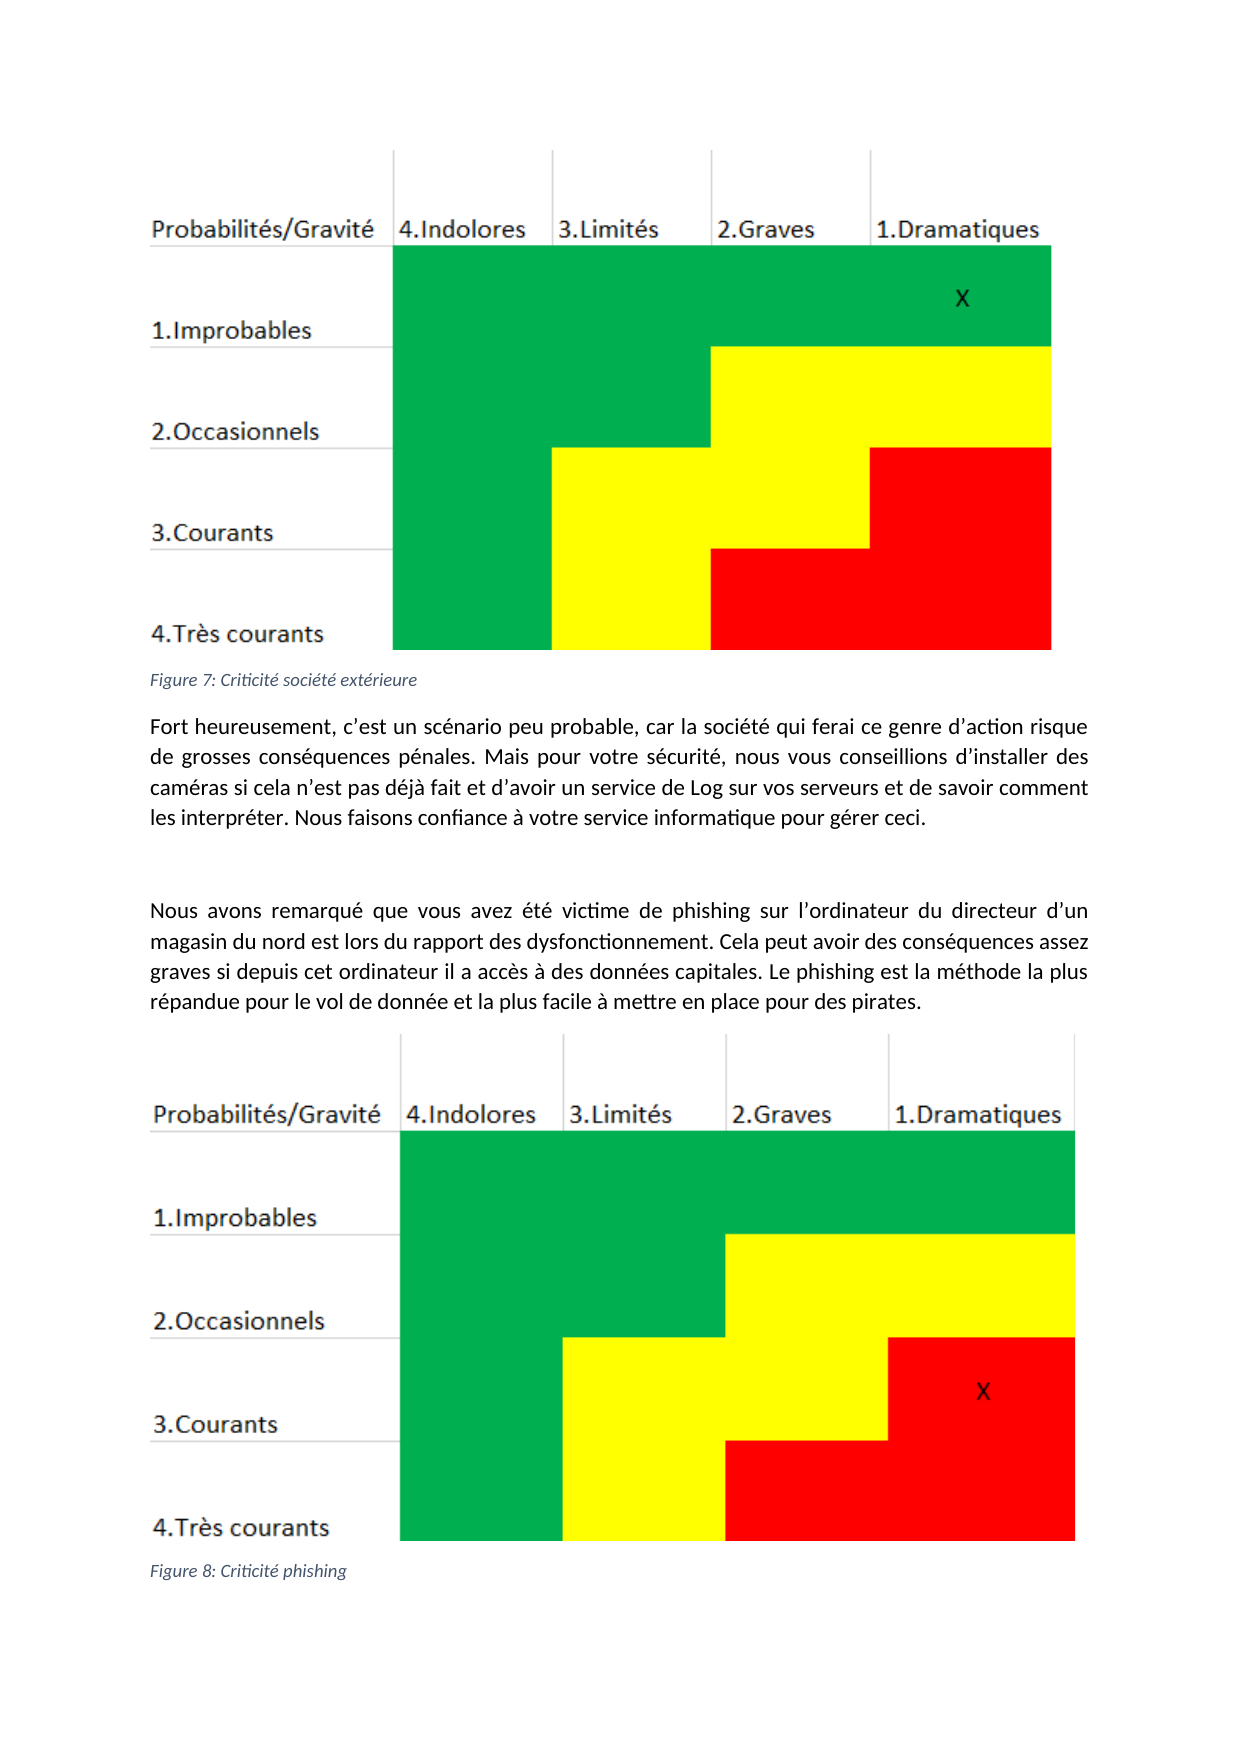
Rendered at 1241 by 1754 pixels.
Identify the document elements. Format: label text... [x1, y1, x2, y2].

text Nous avons remarqué que vous avez été victime de phishing sur l’ordinateur du directeur d’un magasin du nord est lors du rapport des dysfonctionnement. Cela peut avoir des conséquences assez graves si depuis cet ordinateur il a accès à des données capitales. Le phishing est la méthode la plus répandue pour le vol de donnée et la plus facile à mettre en place pour des pirates. [150, 897, 1090, 1015]
text Fort heureusement, c’est un scénario peu probable, car la société qui ferai ce genre d’action risque de grosses conséquences pénales. Mais pour votre sécurité, nous vous conseillions d’installer des caméras si cela n’est pas déjà fait et d’avoir un service de Log sur vos serveurs et de savoir comment les interpréter. Nous faisons confiance à votre service informatique pour gérer ceci. [150, 712, 1090, 831]
picture [150, 1034, 1075, 1541]
picture [150, 150, 1052, 650]
text Figure 7: Criticité société extérieure [150, 668, 1090, 691]
text Figure 8: Criticité phishing [150, 1559, 1090, 1582]
